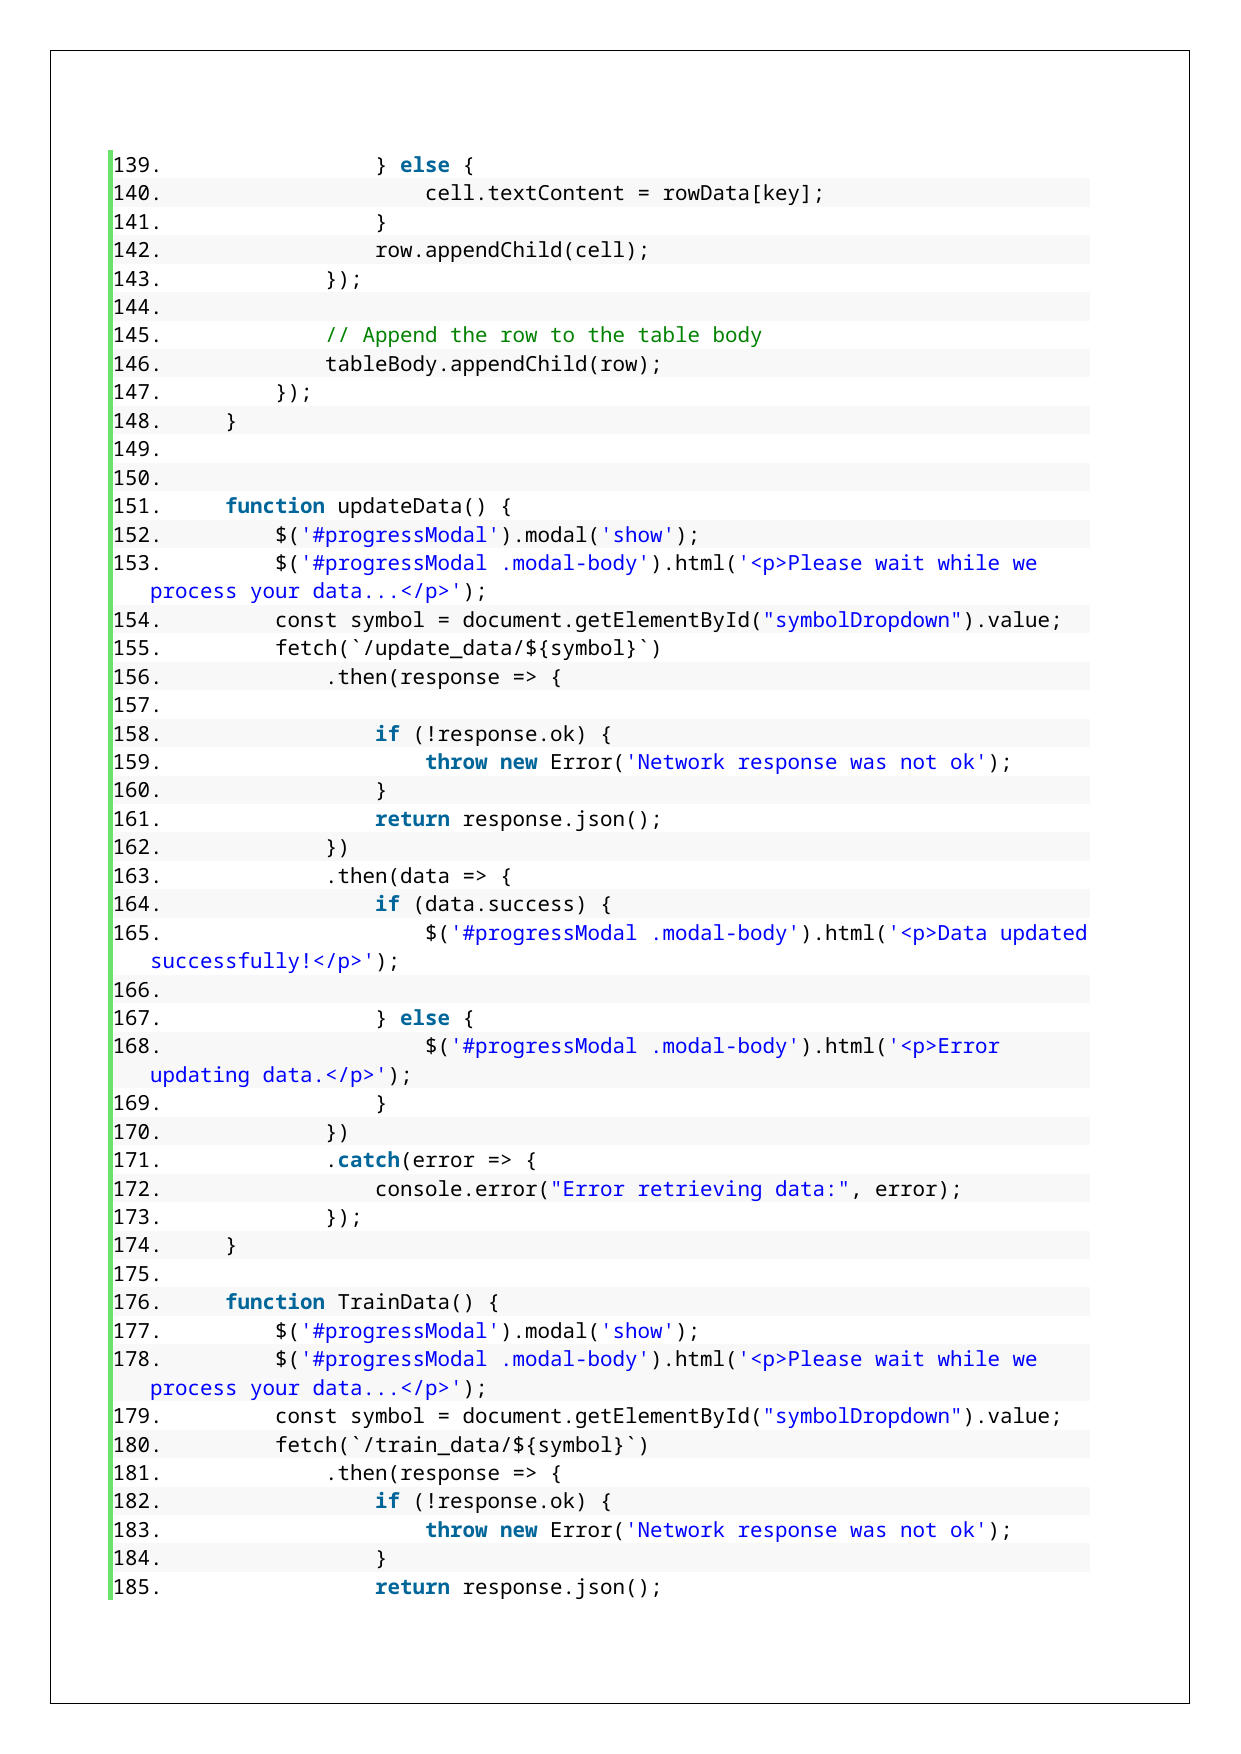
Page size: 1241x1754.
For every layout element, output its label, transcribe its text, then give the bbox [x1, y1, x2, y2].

list .then(response => { [113, 662, 1090, 690]
list console.error("Error retrieving data:", error); [113, 1174, 1090, 1202]
list }); [113, 264, 1090, 292]
list $('#progressModal .modal-body').html('<p>Please wait while we process your data...</p>'); [113, 1344, 1090, 1401]
list // Append the row to the table body [113, 321, 1090, 349]
list cell.textContent = rowData[key]; [113, 178, 1090, 207]
list } [113, 776, 1090, 804]
list const symbol = document.getElementById("symbolDropdown").value; [113, 1401, 1090, 1430]
list tableBody.appendChild(row); [113, 349, 1090, 377]
list row.appendChild(cell); [113, 235, 1090, 264]
list } [113, 406, 1090, 434]
list function TrainData() { [113, 1287, 1090, 1316]
list const symbol = document.getElementById("symbolDropdown").value; [113, 605, 1090, 633]
list } [113, 207, 1090, 235]
list } else { [113, 150, 1090, 178]
list function updateData() { [113, 491, 1090, 520]
list fetch(`/train_data/${symbol}`) [113, 1430, 1090, 1458]
list }); [113, 377, 1090, 406]
list return response.json(); [113, 804, 1090, 832]
list } else { [113, 1003, 1090, 1032]
list } [113, 1231, 1090, 1259]
list if (!response.ok) { [113, 719, 1090, 747]
list $('#progressModal .modal-body').html('<p>Please wait while we process your data...</p>'); [113, 548, 1090, 605]
list fetch(`/update_data/${symbol}`) [113, 633, 1090, 662]
list if (data.success) { [113, 889, 1090, 918]
list $('#progressModal').modal('show'); [113, 1316, 1090, 1344]
list .then(data => { [113, 861, 1090, 889]
list }); [113, 1202, 1090, 1231]
list $('#progressModal').modal('show'); [113, 520, 1090, 548]
list } [113, 1088, 1090, 1117]
list } [113, 1543, 1090, 1572]
list }) [113, 832, 1090, 861]
list $('#progressModal .modal-body').html('<p>Error updating data.</p>'); [113, 1032, 1090, 1088]
list .then(response => { [113, 1458, 1090, 1487]
list return response.json(); [113, 1572, 1090, 1600]
list .catch(error => { [113, 1145, 1090, 1174]
list $('#progressModal .modal-body').html('<p>Data updated successfully!</p>'); [113, 918, 1090, 975]
list throw new Error('Network response was not ok'); [113, 747, 1090, 776]
list throw new Error('Network response was not ok'); [113, 1515, 1090, 1543]
list if (!response.ok) { [113, 1487, 1090, 1515]
list }) [113, 1117, 1090, 1145]
